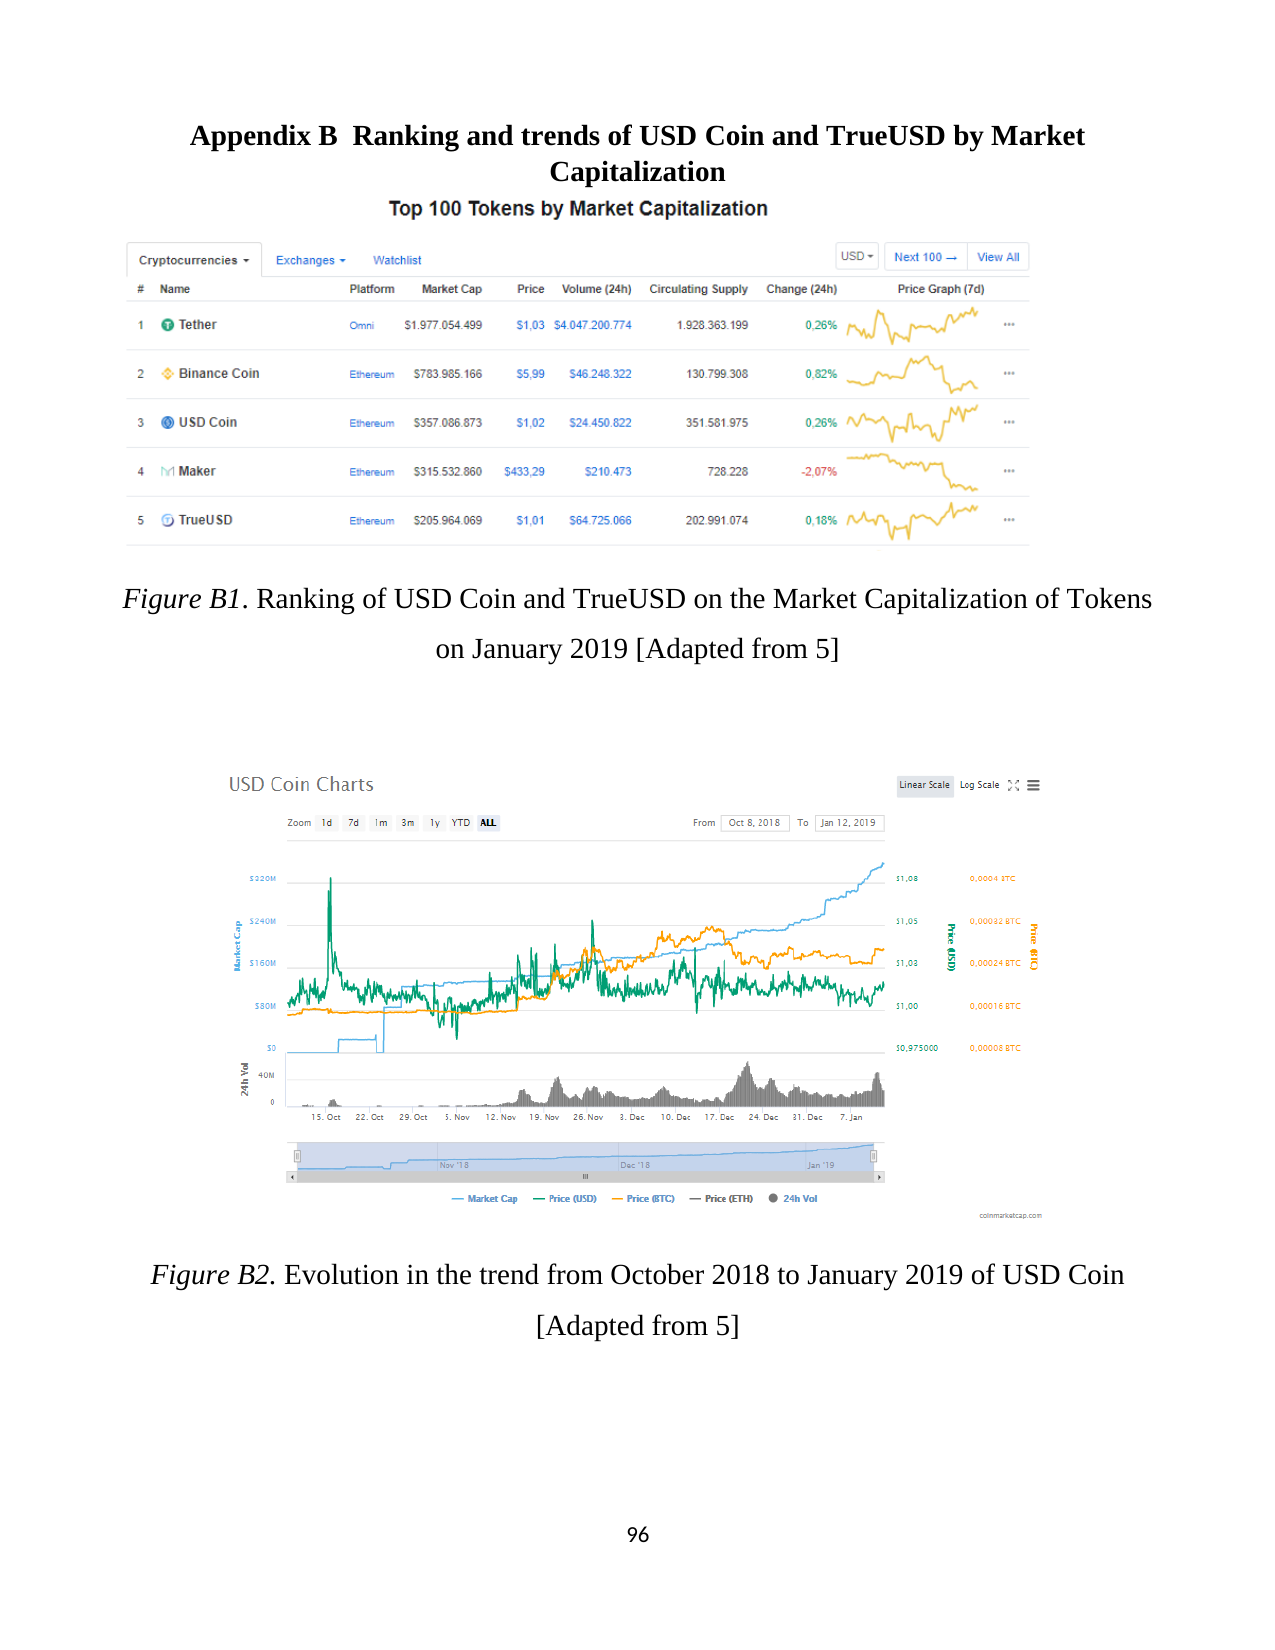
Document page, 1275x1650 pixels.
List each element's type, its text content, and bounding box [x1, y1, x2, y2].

subtitle Appendix B Ranking and trends of USD Coin and TrueUSD by Market Capitalization [118, 118, 1157, 187]
text Figure B1. Ranking of USD Coin and TrueUSD on the Market Capitalization of Tokens on January 2019 [Adapted from 5] [118, 581, 1157, 664]
text Figure B2. Evolution in the trend from October 2018 to January 2019 of USD Coin [Adapted from 5] [118, 1257, 1157, 1341]
picture [203, 765, 1072, 1227]
picture [118, 189, 1039, 551]
